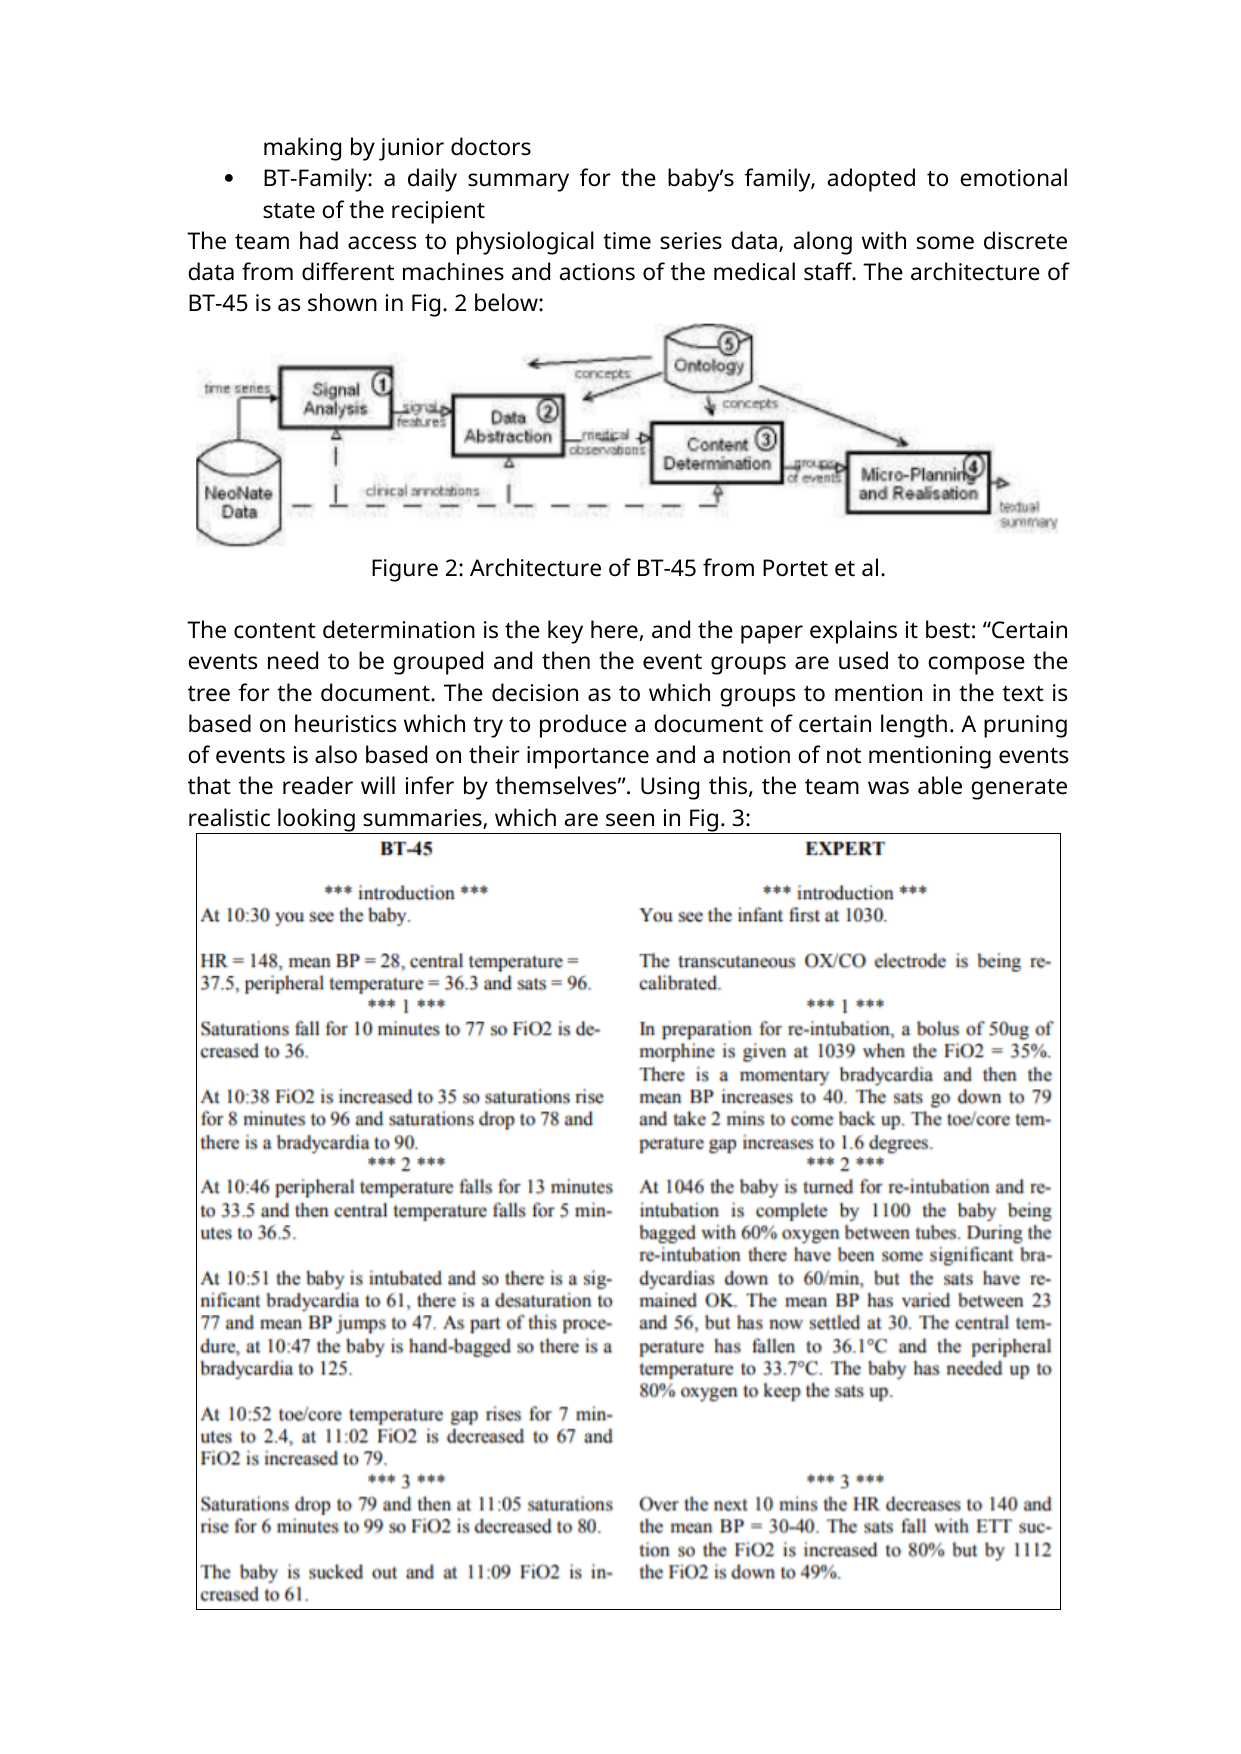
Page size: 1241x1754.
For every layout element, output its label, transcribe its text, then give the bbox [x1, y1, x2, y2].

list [225, 131, 1070, 162]
text The content determination is the key here, and the paper explains it best: “Certain events need to be grouped and then the event groups are used to compose the tree for the document. The decision as to which groups to mention in the text is based on heuristics which try to produce a document of certain length. A pruning of events is also based on their importance and a notion of not mentioning events that the reader will infer by themselves”. Using this, the team was able generate realistic looking summaries, which are seen in Fig. 3: [187, 614, 1070, 833]
picture [197, 834, 1060, 1609]
list BT-Family: a daily summary for the baby’s family, adopted to emotional state of the recipient [225, 162, 1070, 225]
picture [195, 318, 1062, 552]
text Figure 2: Architecture of BT-45 from Portet et al. [187, 552, 1070, 583]
text The team had access to physiological time series data, along with some discrete data from different machines and actions of the medical staff. The architecture of BT-45 is as shown in Fig. 2 below: [187, 225, 1070, 319]
